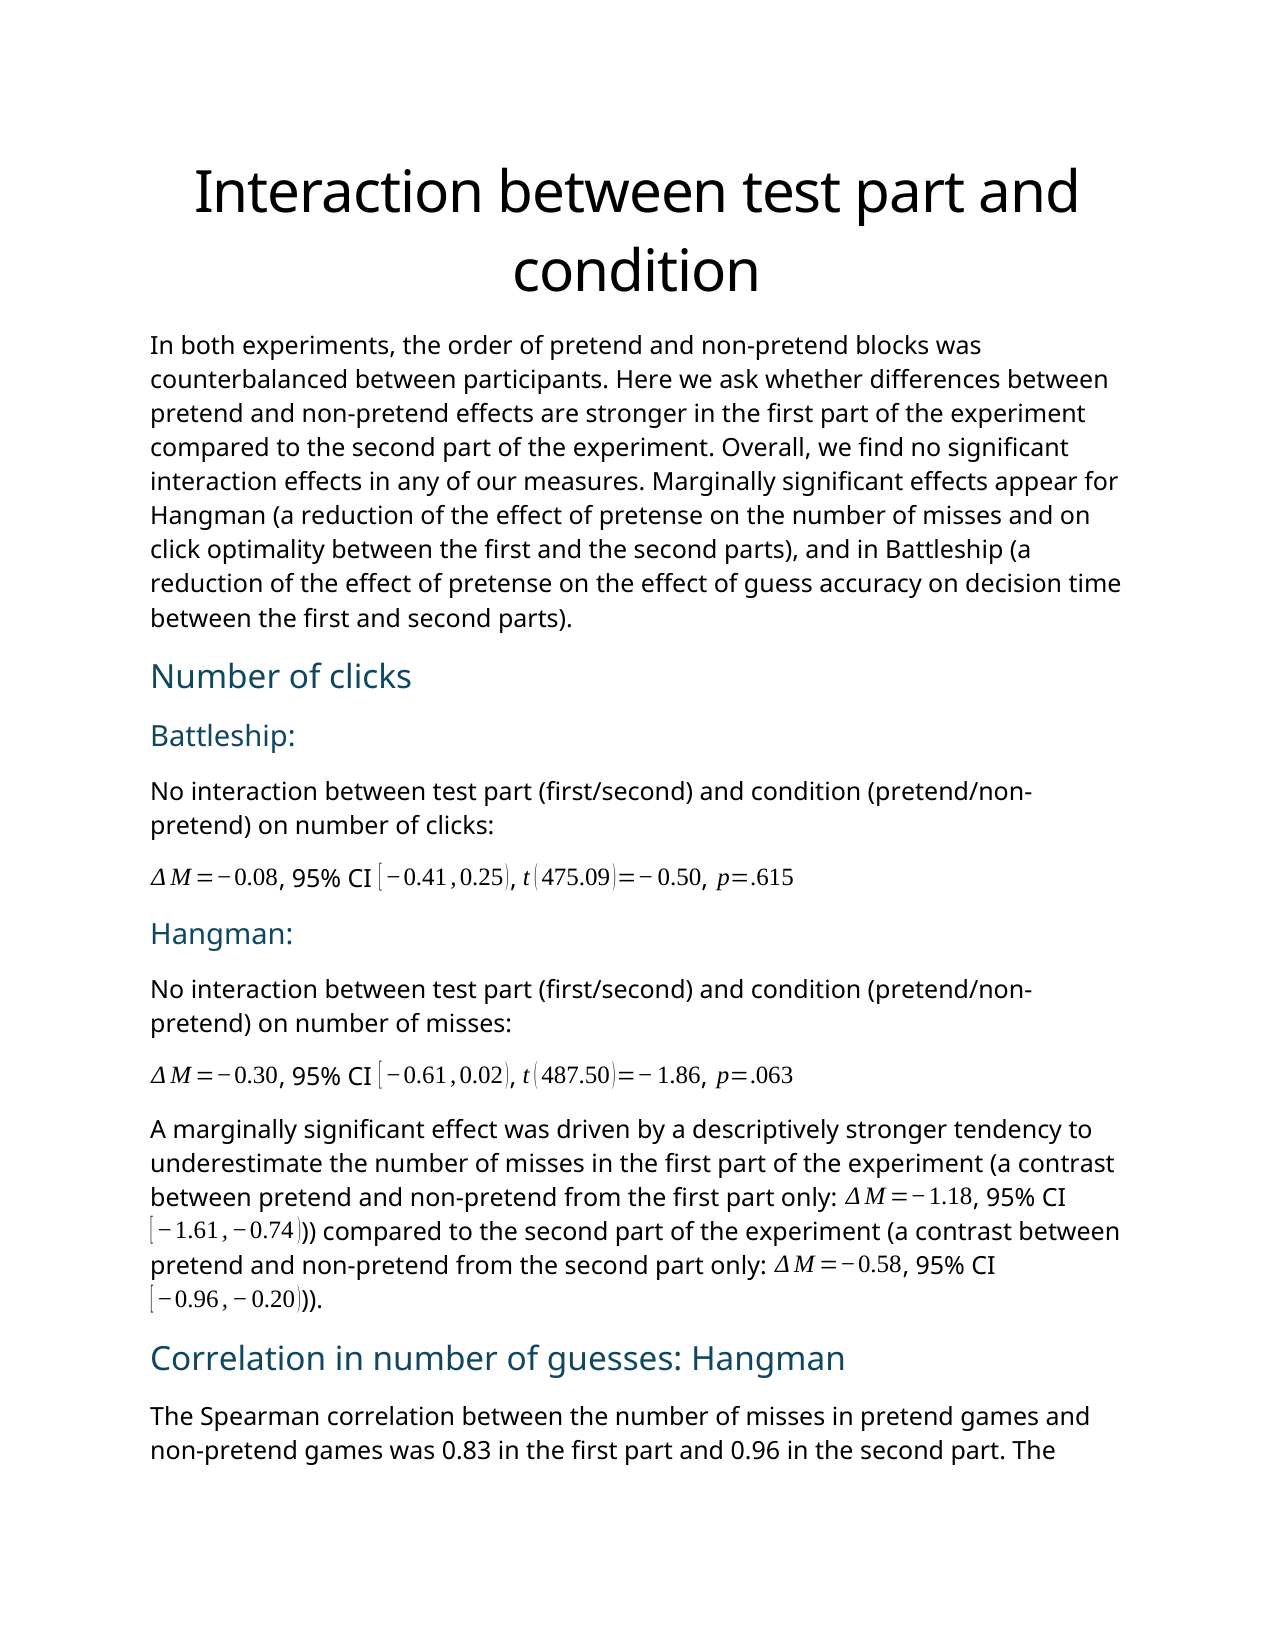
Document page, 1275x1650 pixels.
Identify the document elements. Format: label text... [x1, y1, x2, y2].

text No interaction between test part (first/second) and condition (pretend/non-pretend) on number of clicks: [150, 773, 1125, 842]
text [150, 1399, 1125, 1467]
text , 95% CI , , [150, 860, 1125, 894]
subtitle Hangman: [150, 913, 1125, 953]
subtitle Correlation in number of guesses: Hangman [150, 1334, 1125, 1380]
text In both experiments, the order of pretend and non-pretend blocks was counterbalanced between participants. Here we ask whether differences between pretend and non-pretend effects are stronger in the first part of the experiment compared to the second part of the experiment. Overall, we find no significant interaction effects in any of our measures. Marginally significant effects appear for Hangman (a reduction of the effect of pretense on the number of misses and on click optimality between the first and the second parts), and in Battleship (a reduction of the effect of pretense on the effect of guess accuracy on decision time between the first and second parts). [150, 328, 1125, 634]
subtitle Number of clicks [150, 653, 1125, 698]
subtitle Battleship: [150, 715, 1125, 755]
text , 95% CI , , [150, 1058, 1125, 1093]
text No interaction between test part (first/second) and condition (pretend/non-pretend) on number of misses: [150, 972, 1125, 1040]
title Interaction between test part and condition [150, 150, 1125, 309]
text A marginally significant effect was driven by a descriptively stronger tendency to underestimate the number of misses in the first part of the experiment (a contrast between pretend and non-pretend from the first part only: , 95% CI )) compared to the second part of the experiment (a contrast between pretend and non-pretend from the second part only: , 95% CI )). [150, 1111, 1125, 1316]
